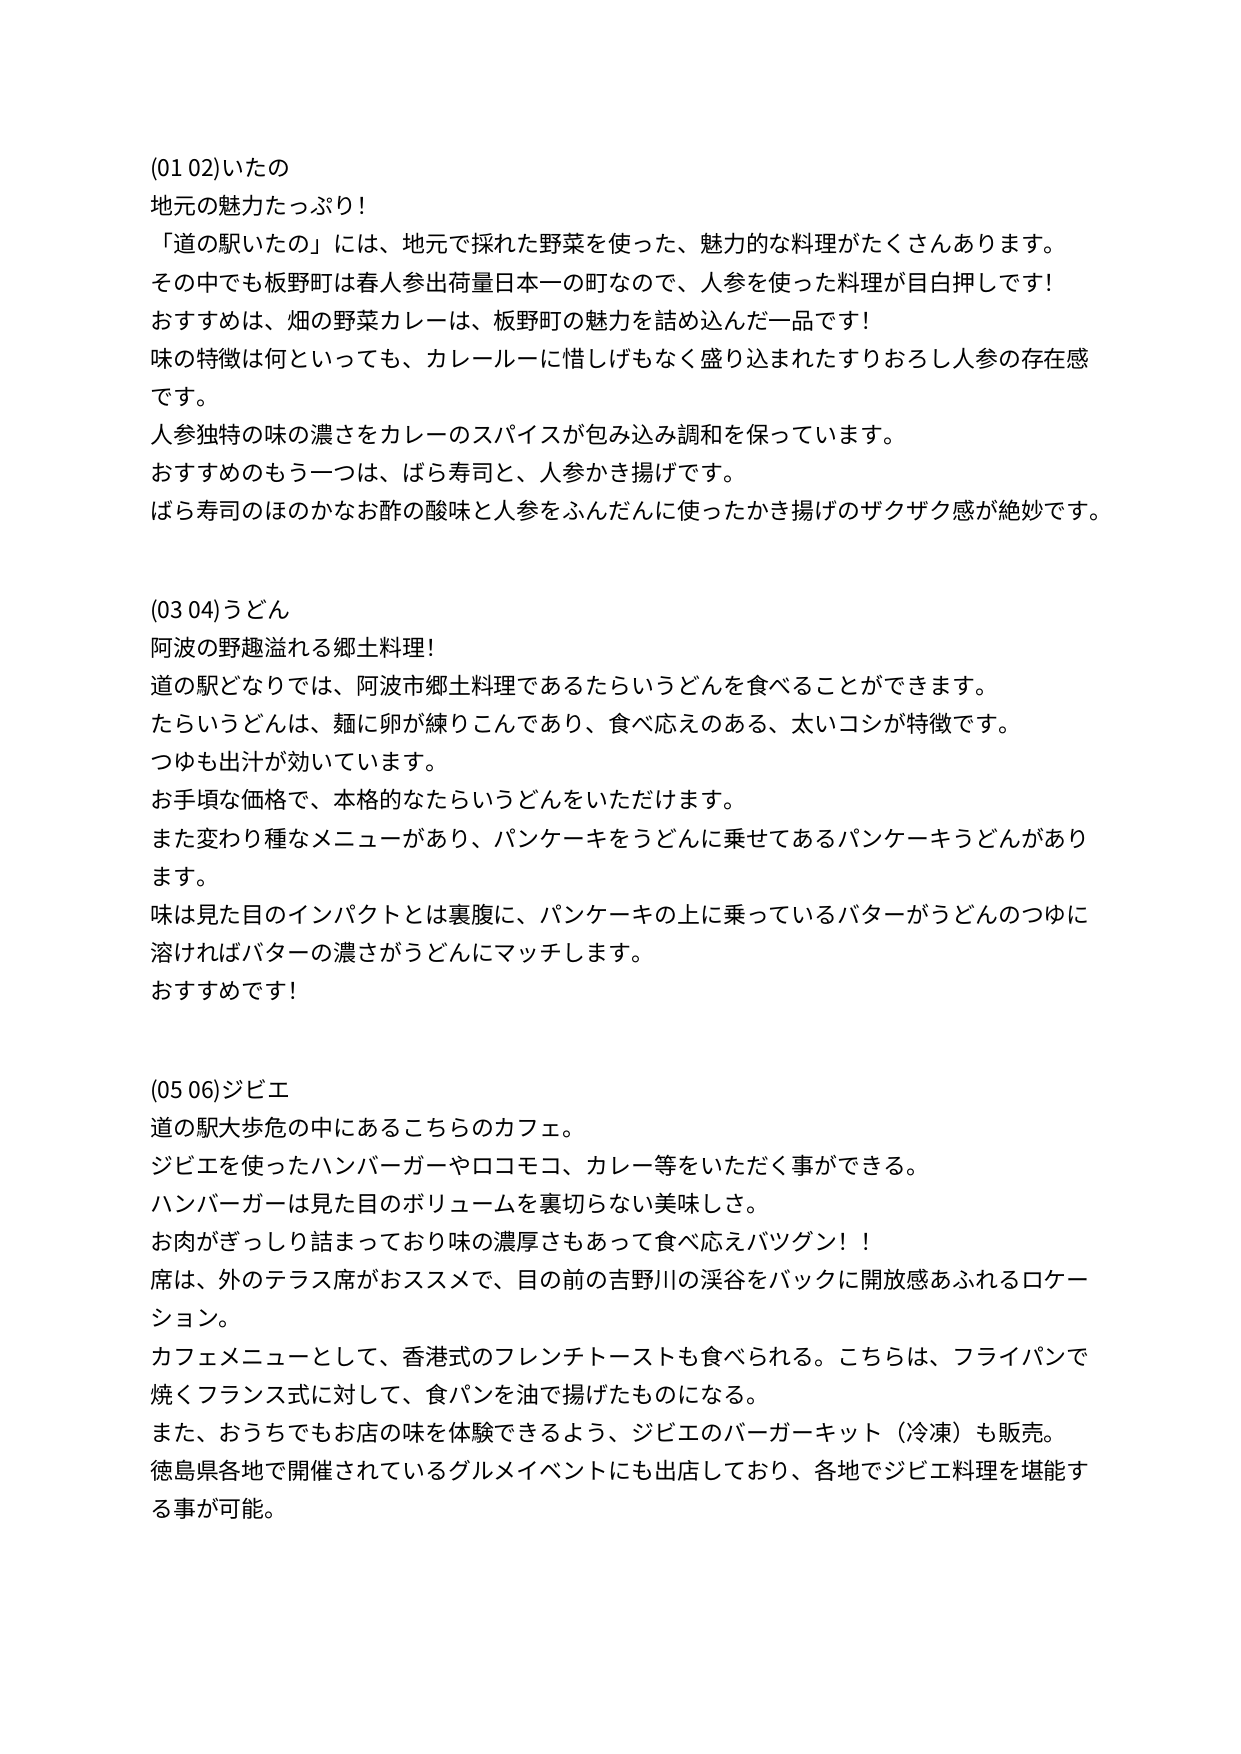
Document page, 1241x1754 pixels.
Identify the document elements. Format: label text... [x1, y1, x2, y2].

text 地元の魅力たっぷり！ [150, 188, 1090, 221]
text お肉がぎっしり詰まっており味の濃厚さもあって食べ応えバツグン！！ [150, 1224, 1090, 1257]
text ばら寿司のほのかなお酢の酸味と人参をふんだんに使ったかき揚げのザクザク感が絶妙です。 [150, 493, 1090, 526]
text 阿波の野趣溢れる郷土料理！ [150, 630, 1090, 663]
text お手頃な価格で、本格的なたらいうどんをいただけます。 [150, 782, 1090, 816]
text (03 04)うどん [150, 592, 1090, 625]
text 人参独特の味の濃さをカレーのスパイスが包み込み調和を保っています。 [150, 417, 1090, 450]
text 徳島県各地で開催されているグルメイベントにも出店しており、各地でジビエ料理を堪能する事が可能。 [150, 1453, 1090, 1524]
text (05 06)ジビエ [150, 1071, 1090, 1105]
text おすすめです！ [150, 973, 1090, 1006]
text また、おうちでもお店の味を体験できるよう、ジビエのバーガーキット（冷凍）も販売。 [150, 1414, 1090, 1448]
text その中でも板野町は春人参出荷量日本一の町なので、人参を使った料理が目白押しです！ [150, 264, 1090, 298]
text たらいうどんは、麺に卵が練りこんであり、食べ応えのある、太いコシが特徴です。 [150, 706, 1090, 739]
text おすすめは、畑の野菜カレーは、板野町の魅力を詰め込んだ一品です！ [150, 302, 1090, 336]
text 「道の駅いたの」には、地元で採れた野菜を使った、魅力的な料理がたくさんあります。 [150, 226, 1090, 259]
text 道の駅どなりでは、阿波市郷土料理であるたらいうどんを食べることができます。 [150, 668, 1090, 701]
text ハンバーガーは見た目のボリュームを裏切らない美味しさ。 [150, 1186, 1090, 1219]
text 味は見た目のインパクトとは裏腹に、パンケーキの上に乗っているバターがうどんのつゆに溶ければバターの濃さがうどんにマッチします。 [150, 897, 1090, 968]
text 席は、外のテラス席がおススメで、目の前の吉野川の渓谷をバックに開放感あふれるロケーション。 [150, 1262, 1090, 1333]
text また変わり種なメニューがあり、パンケーキをうどんに乗せてあるパンケーキうどんがあります。 [150, 820, 1090, 892]
text カフェメニューとして、香港式のフレンチトーストも食べられる。こちらは、フライパンで焼くフランス式に対して、食パンを油で揚げたものになる。 [150, 1338, 1090, 1410]
text (01 02)いたの [150, 150, 1090, 183]
text おすすめのもう一つは、ばら寿司と、人参かき揚げです。 [150, 455, 1090, 488]
text 味の特徴は何といっても、カレールーに惜しげもなく盛り込まれたすりおろし人参の存在感です。 [150, 341, 1090, 412]
text つゆも出汁が効いています。 [150, 744, 1090, 777]
text ジビエを使ったハンバーガーやロコモコ、カレー等をいただく事ができる。 [150, 1148, 1090, 1181]
text 道の駅大歩危の中にあるこちらのカフェ。 [150, 1109, 1090, 1143]
